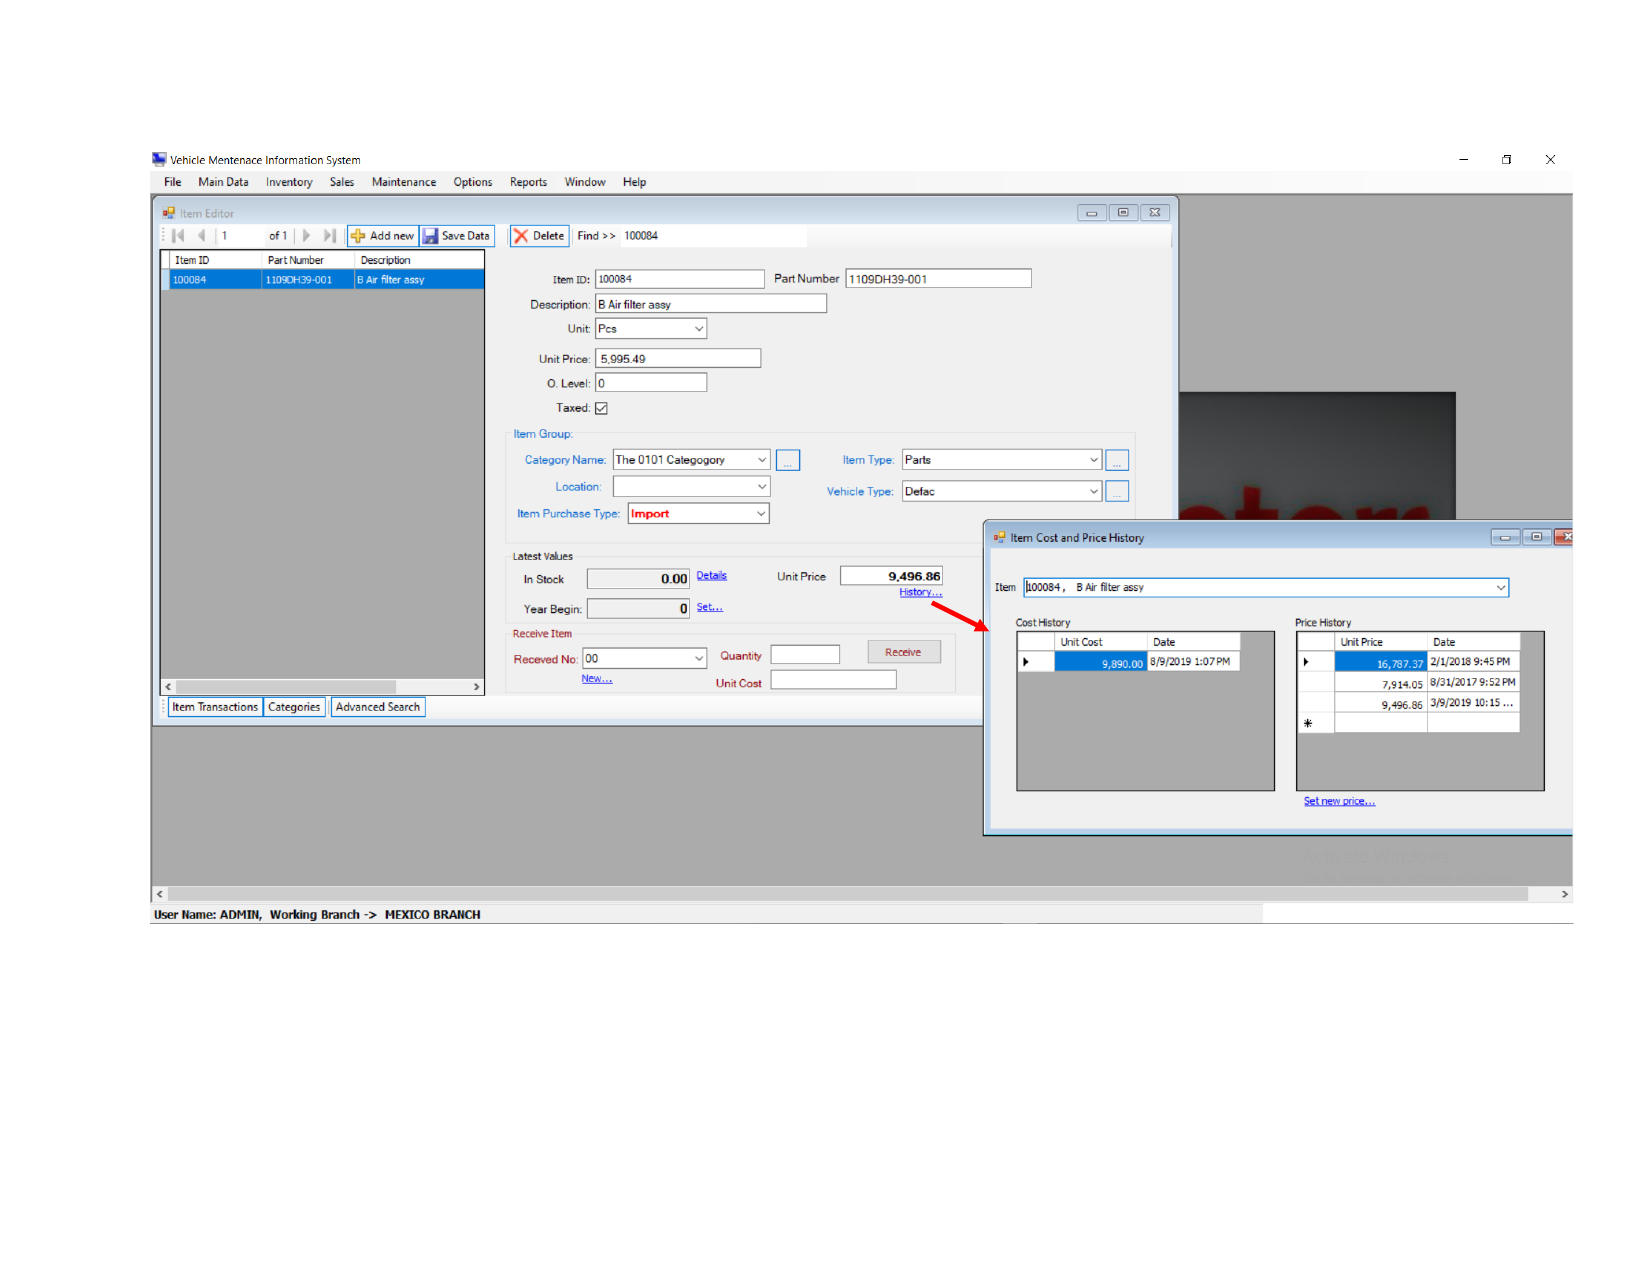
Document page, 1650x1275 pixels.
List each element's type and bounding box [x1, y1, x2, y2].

picture [150, 150, 1574, 924]
